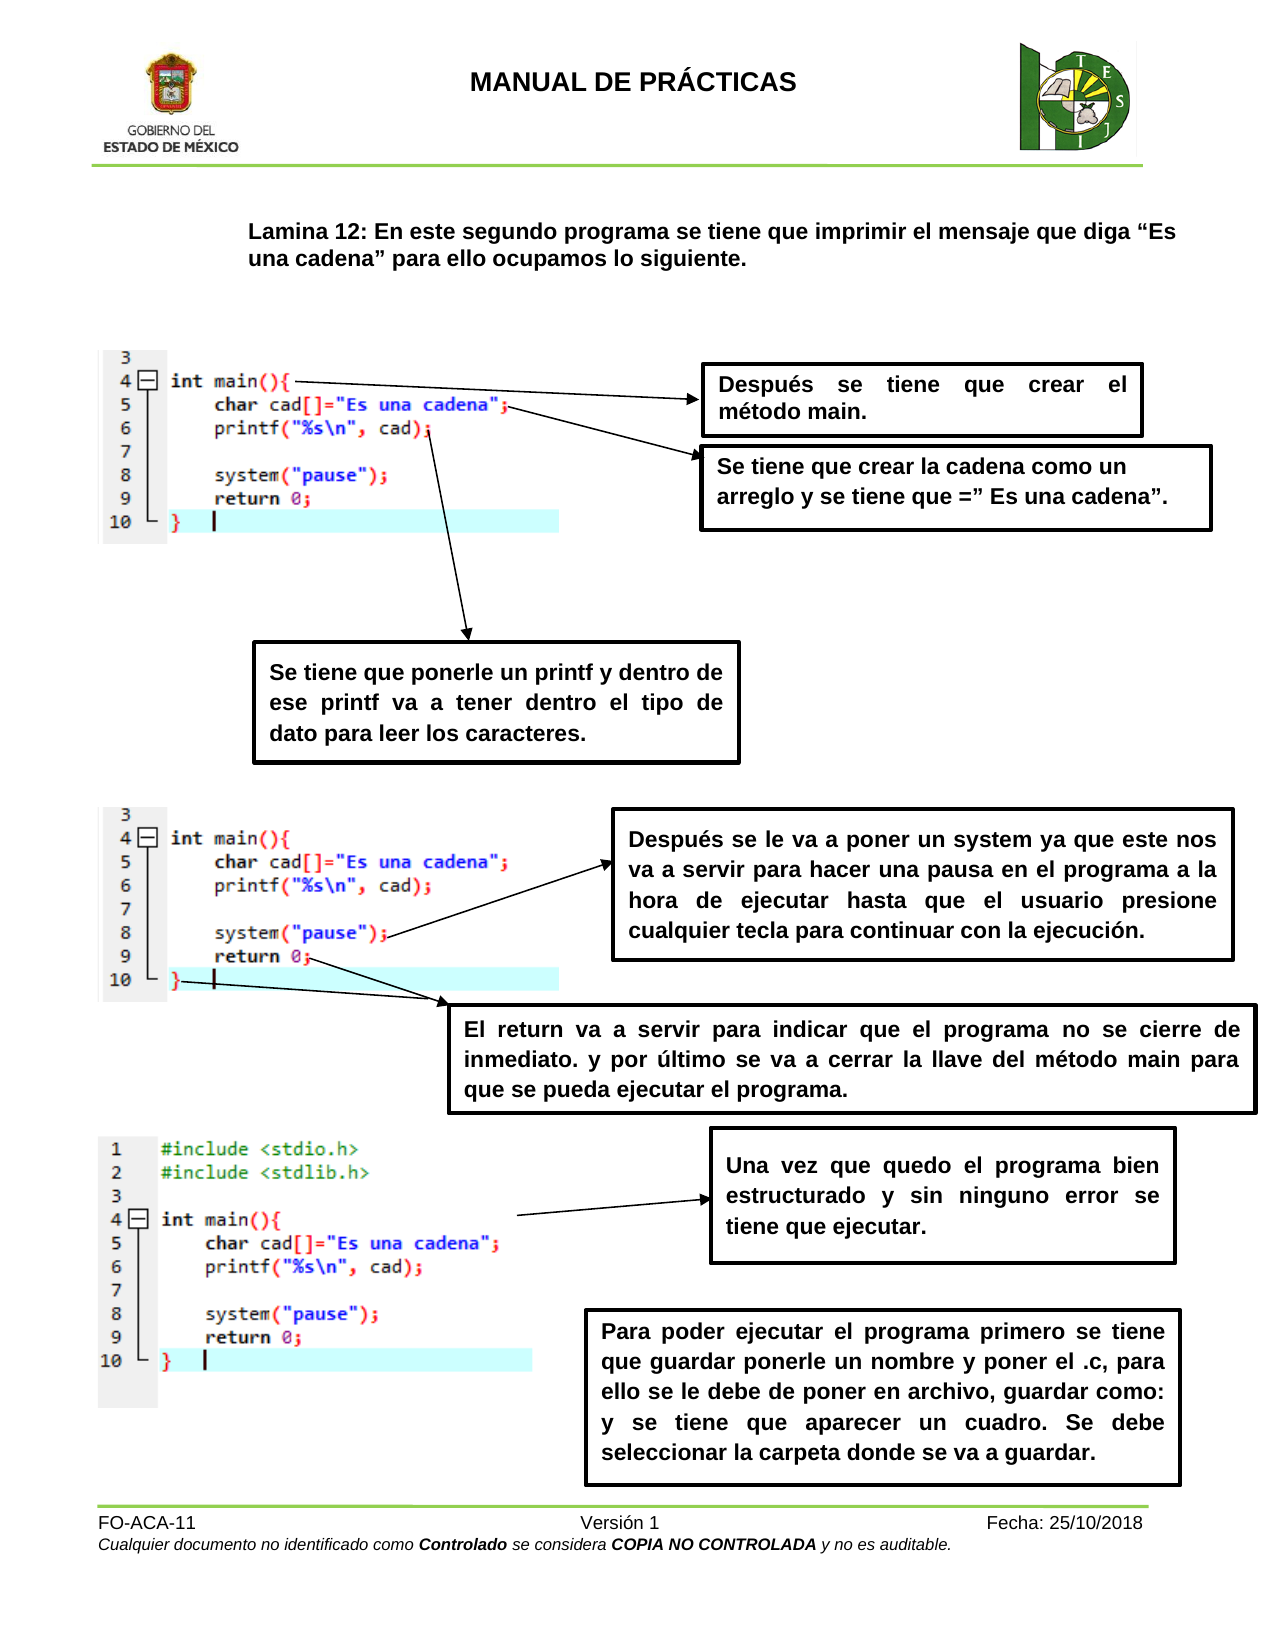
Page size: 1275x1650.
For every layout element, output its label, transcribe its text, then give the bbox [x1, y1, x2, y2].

picture [95, 42, 241, 161]
text Lamina 12: En este segundo programa se tiene que imprimir el mensaje que diga “Es una cadena” para ello ocupamos lo siguiente. [248, 218, 1183, 271]
picture [97, 1132, 533, 1408]
picture [1018, 41, 1137, 157]
picture [97, 350, 559, 544]
picture [97, 807, 559, 1002]
